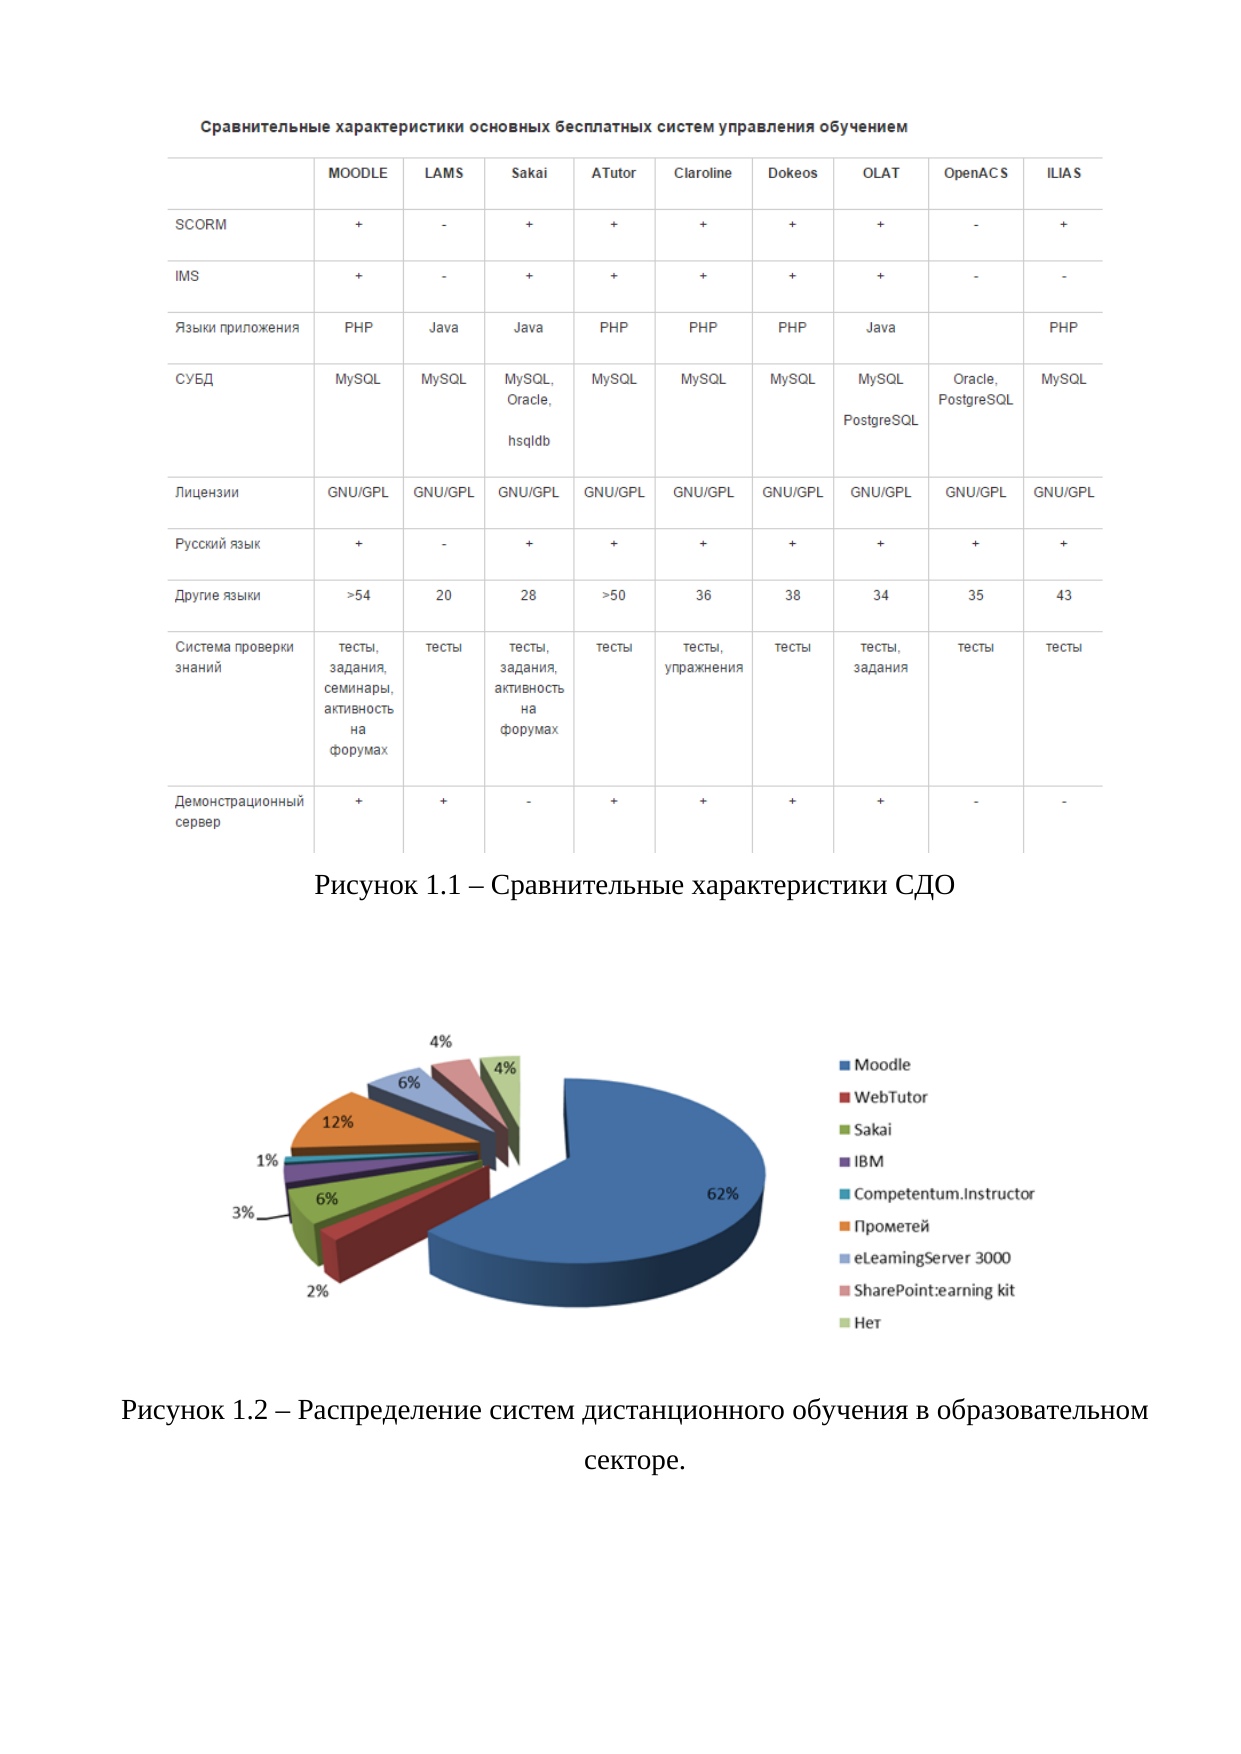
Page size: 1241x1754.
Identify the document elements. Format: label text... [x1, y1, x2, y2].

text Рисунок 1.1 – Сравнительные характеристики СДО [118, 867, 1152, 900]
text Рисунок 1.2 – Распределение систем дистанционного обучения в образовательном секторе. [118, 1392, 1152, 1476]
picture [167, 118, 1103, 853]
picture [227, 1010, 1042, 1378]
